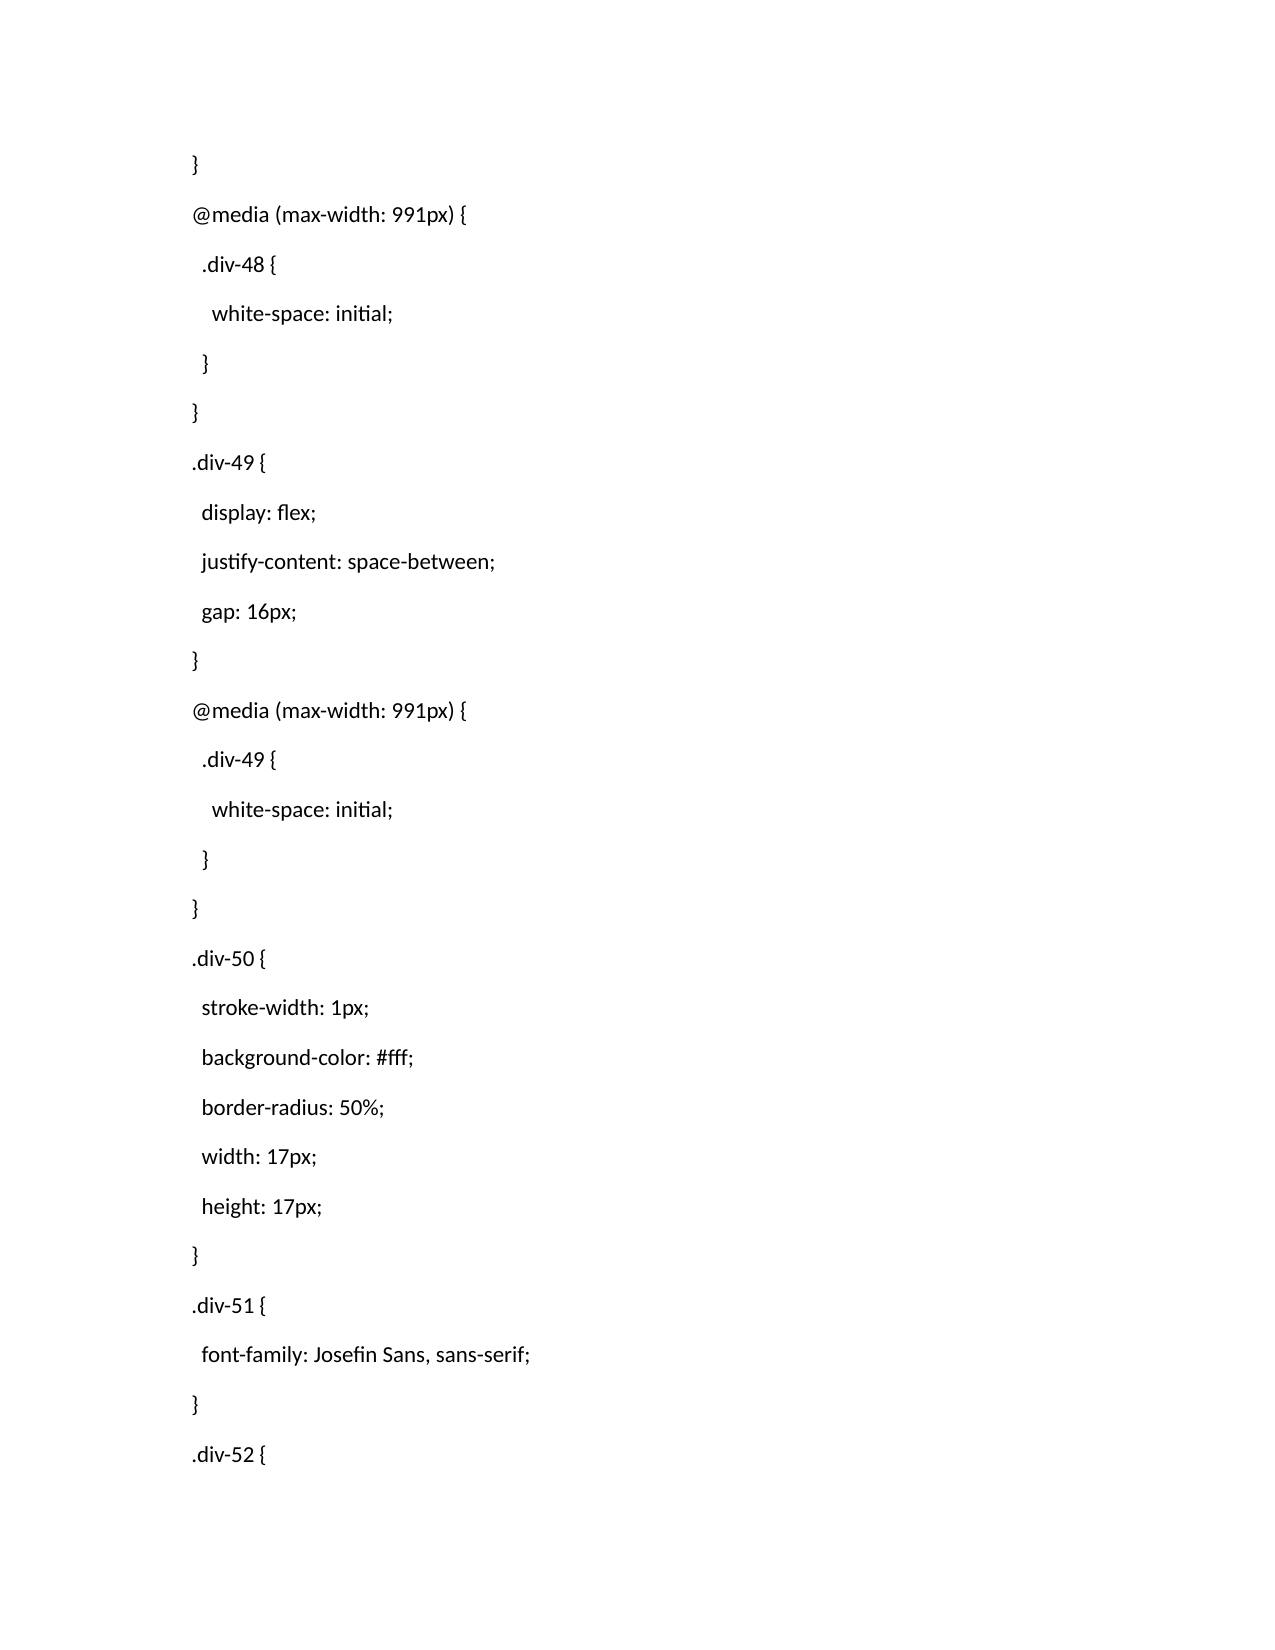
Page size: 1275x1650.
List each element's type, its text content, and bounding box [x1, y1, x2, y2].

text @media (max-width: 991px) { [150, 695, 1125, 724]
text .div-48 { [150, 249, 1125, 278]
text } [150, 1241, 1125, 1269]
text font-family: Josefin Sans, sans-serif; [150, 1340, 1125, 1369]
text .div-49 { [150, 745, 1125, 774]
text justify-content: space-between; [150, 547, 1125, 575]
text } [150, 348, 1125, 377]
text .div-50 { [150, 943, 1125, 972]
text } [150, 398, 1125, 427]
text stroke-width: 1px; [150, 993, 1125, 1022]
text gap: 16px; [150, 596, 1125, 625]
text white-space: initial; [150, 299, 1125, 327]
text border-radius: 50%; [150, 1092, 1125, 1121]
text width: 17px; [150, 1142, 1125, 1170]
text display: flex; [150, 497, 1125, 526]
text @media (max-width: 991px) { [150, 199, 1125, 228]
text .div-51 { [150, 1290, 1125, 1319]
text } [150, 1389, 1125, 1418]
text } [150, 894, 1125, 922]
text height: 17px; [150, 1191, 1125, 1220]
text } [150, 150, 1125, 179]
text } [150, 844, 1125, 873]
text .div-52 { [150, 1439, 1125, 1468]
text white-space: initial; [150, 794, 1125, 823]
text .div-49 { [150, 447, 1125, 476]
text } [150, 646, 1125, 674]
text background-color: #fff; [150, 1042, 1125, 1071]
